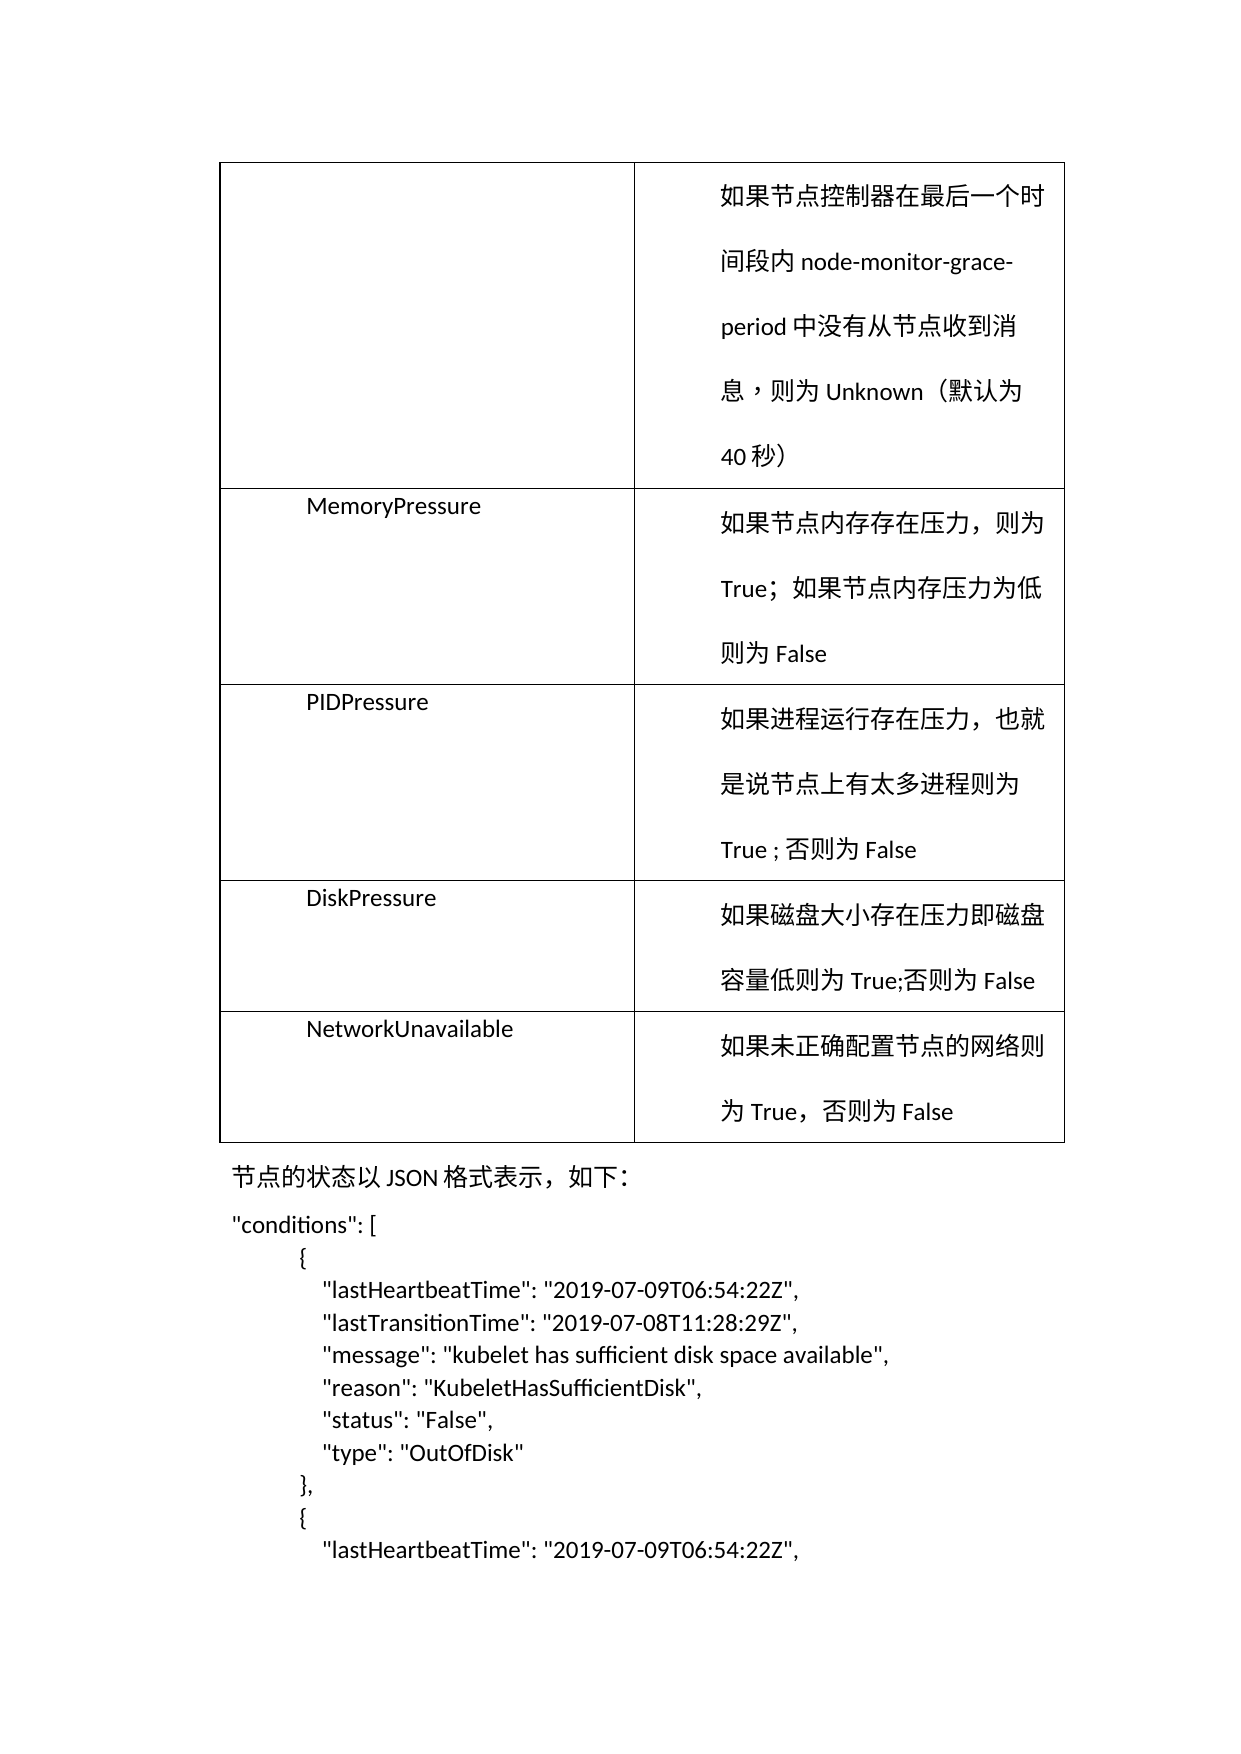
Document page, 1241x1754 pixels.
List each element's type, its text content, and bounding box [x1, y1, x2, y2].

list "lastTransitionTime": "2019-07-08T11:28:29Z", [231, 1306, 1053, 1338]
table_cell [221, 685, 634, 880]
list "lastHeartbeatTime": "2019-07-09T06:54:22Z", [231, 1533, 1053, 1566]
list "status": "False", [231, 1403, 1053, 1436]
list "conditions": [ [231, 1208, 1053, 1241]
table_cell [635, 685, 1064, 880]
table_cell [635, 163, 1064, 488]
list "type": "OutOfDisk" [231, 1436, 1053, 1468]
list { [231, 1241, 1053, 1273]
list 节点的状态以JSON格式表示，如下： [231, 1143, 1053, 1208]
list "message": "kubelet has sufficient disk space available", [231, 1338, 1053, 1371]
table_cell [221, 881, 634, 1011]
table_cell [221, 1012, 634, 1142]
list "reason": "KubeletHasSufficientDisk", [231, 1371, 1053, 1403]
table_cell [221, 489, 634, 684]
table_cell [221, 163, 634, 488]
list }, [231, 1468, 1053, 1501]
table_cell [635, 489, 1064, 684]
list { [231, 1501, 1053, 1533]
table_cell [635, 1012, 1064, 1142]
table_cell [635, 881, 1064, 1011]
list "lastHeartbeatTime": "2019-07-09T06:54:22Z", [231, 1273, 1053, 1306]
